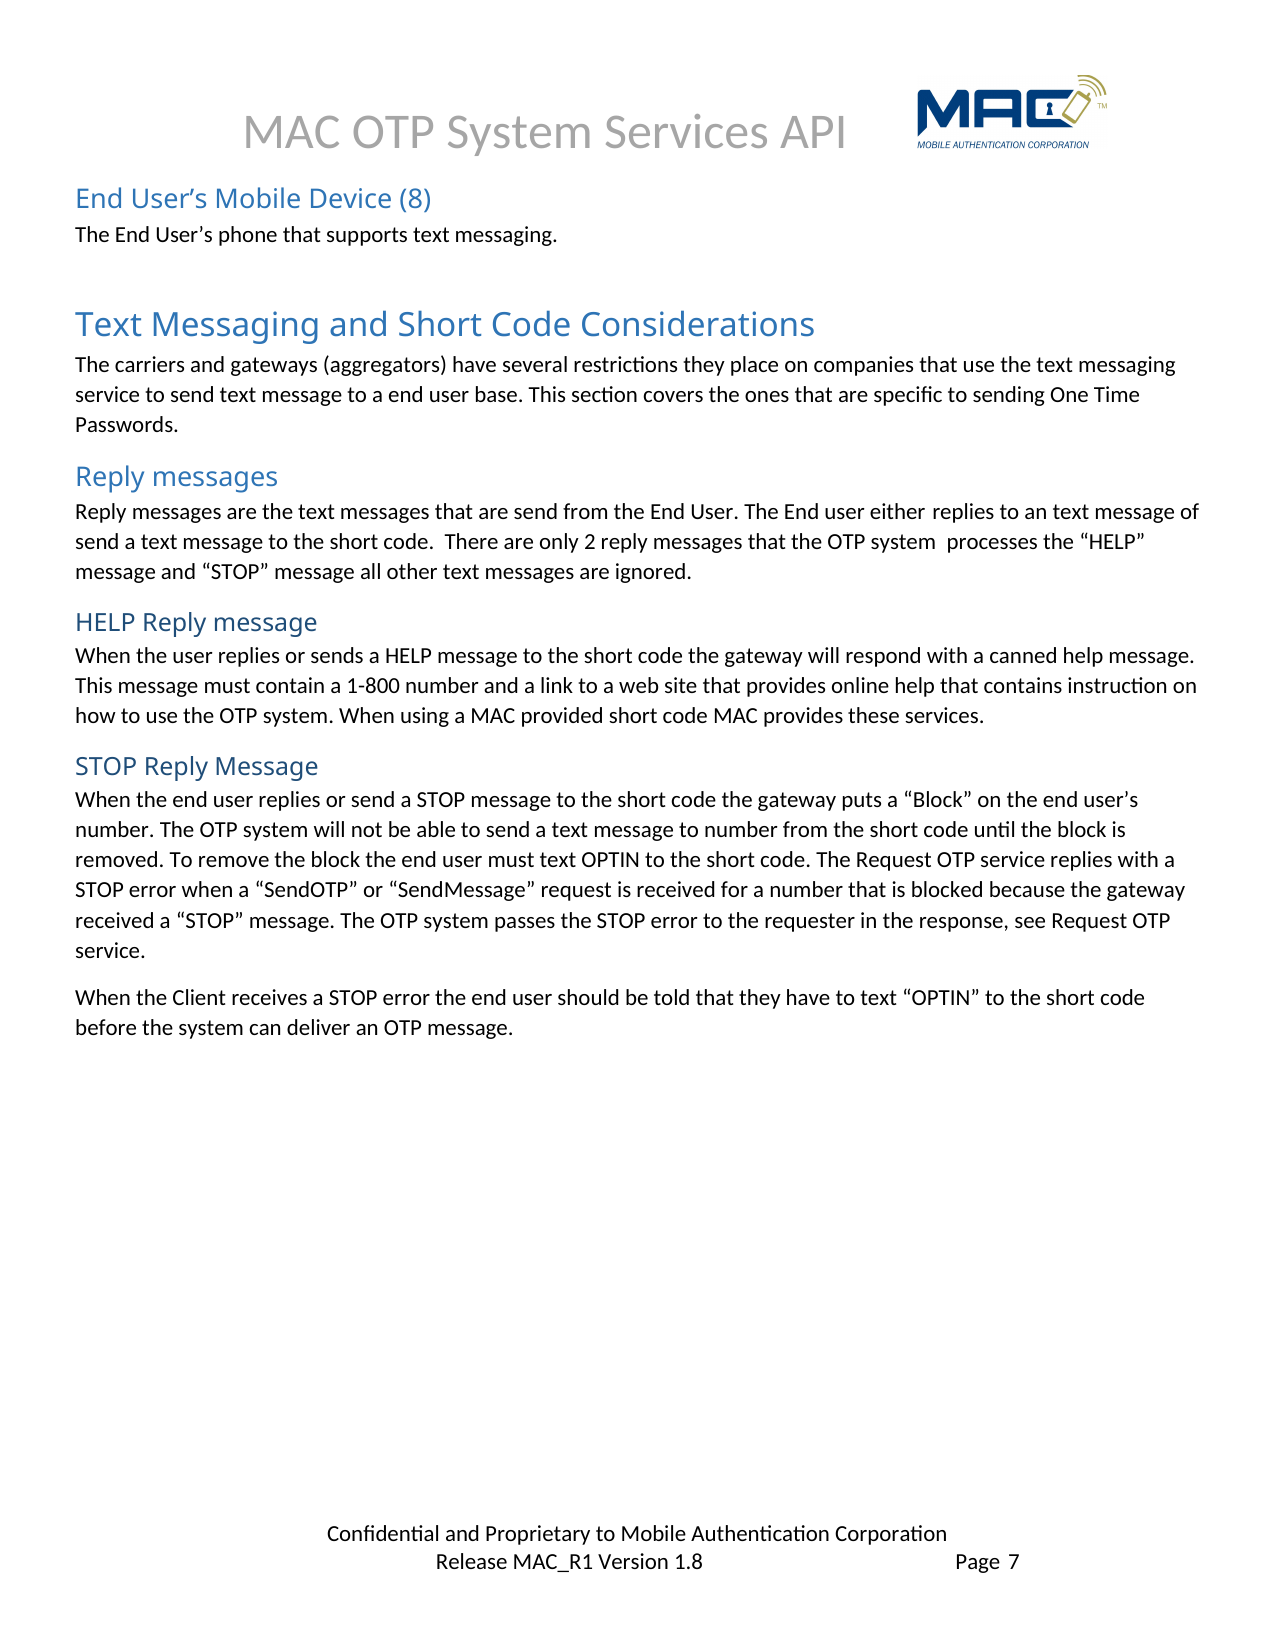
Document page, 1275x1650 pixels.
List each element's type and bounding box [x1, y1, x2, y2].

picture [917, 75, 1109, 149]
